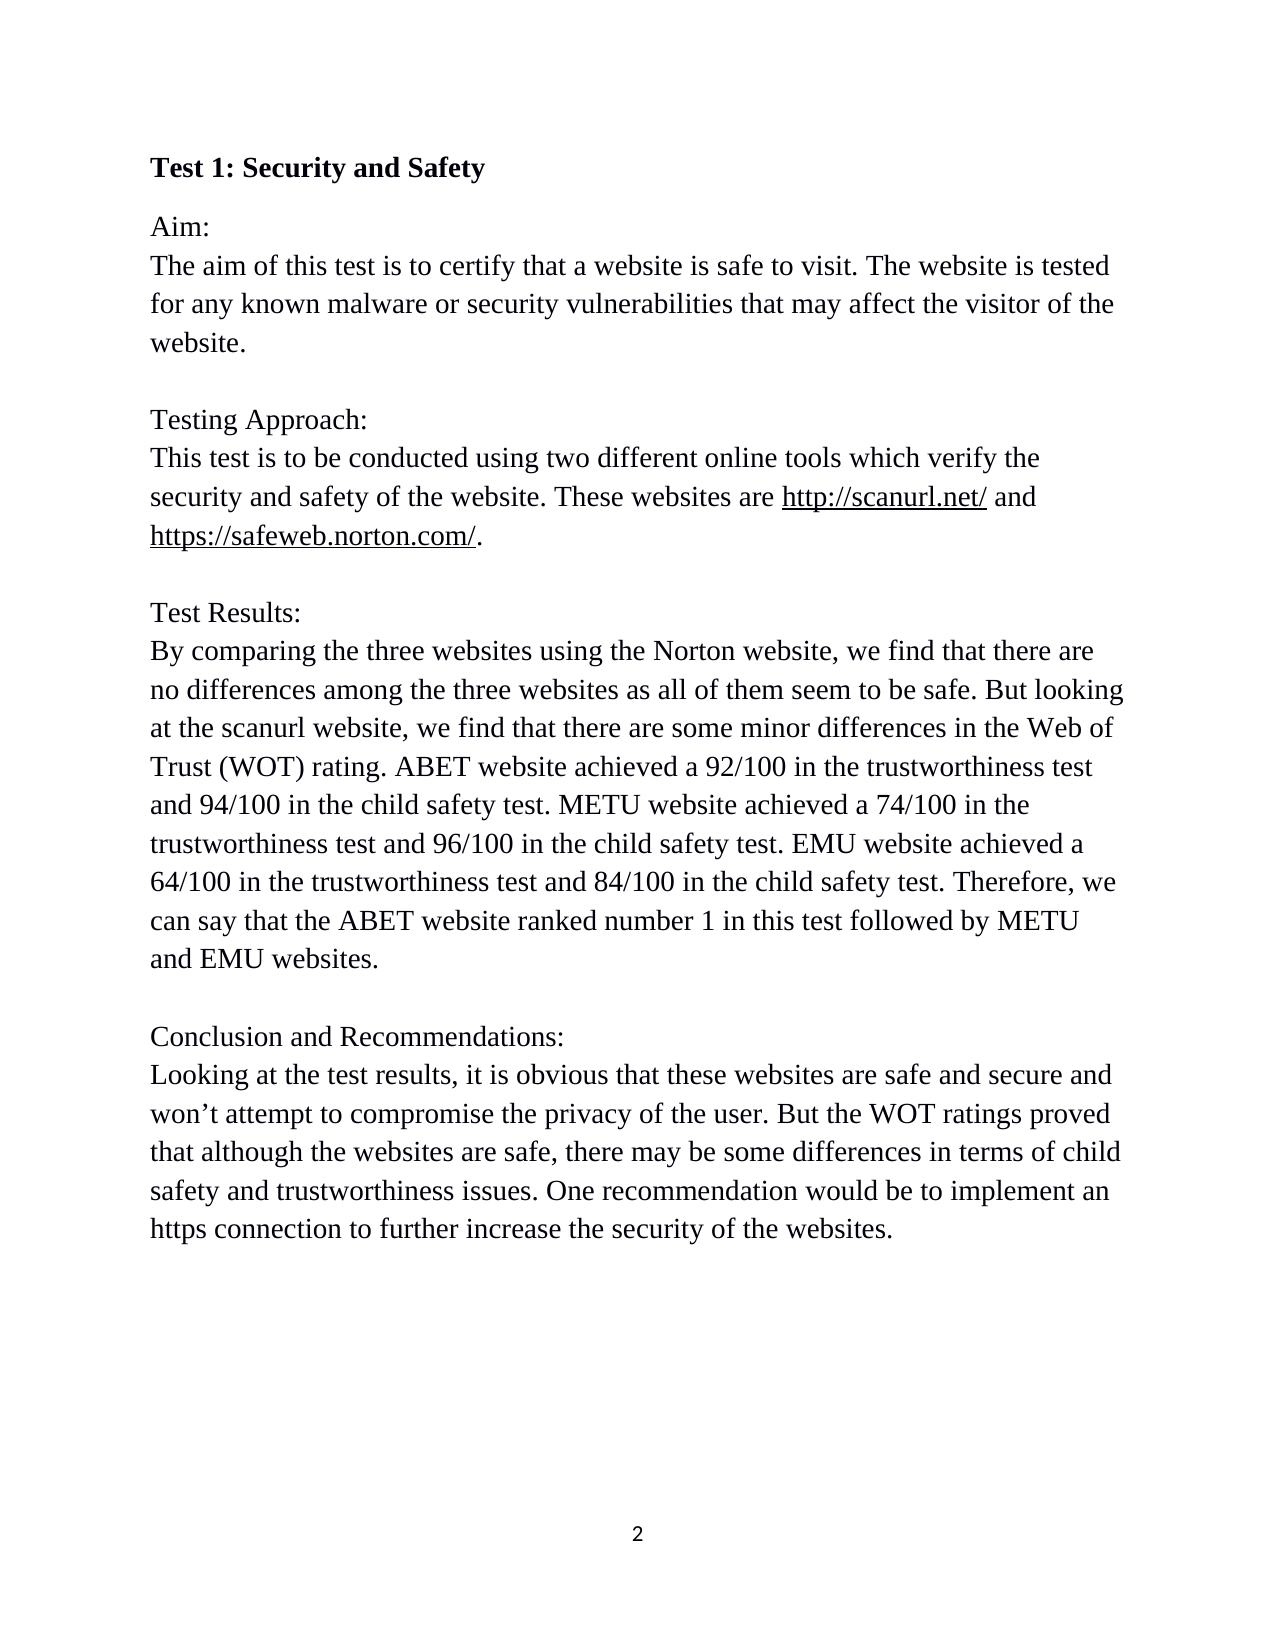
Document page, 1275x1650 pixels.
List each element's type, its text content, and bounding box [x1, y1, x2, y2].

text Aim: The aim of this test is to certify that a website is safe to visit. The website is tested for any known malware or security vulnerabilities that may affect the visitor of the website. Testing Approach: This test is to be conducted using two different online tools which verify the security and safety of the website. These websites are http://scanurl.net/ and https://safeweb.norton.com/. Test Results: By comparing the three websites using the Norton website, we find that there are no differences among the three websites as all of them seem to be safe. But looking at the scanurl website, we find that there are some minor differences in the Web of Trust (WOT) rating. ABET website achieved a 92/100 in the trustworthiness test and 94/100 in the child safety test. METU website achieved a 74/100 in the trustworthiness test and 96/100 in the child safety test. EMU website achieved a 64/100 in the trustworthiness test and 84/100 in the child safety test. Therefore, we can say that the ABET website ranked number 1 in this test followed by METU and EMU websites. Conclusion and Recommendations: Looking at the test results, it is obvious that these websites are safe and secure and won’t attempt to compromise the privacy of the user. But the WOT ratings proved that although the websites are safe, there may be some differences in terms of child safety and trustworthiness issues. One recommendation would be to implement an https connection to further increase the security of the websites. [150, 209, 1125, 1245]
text Test 1: Security and Safety [150, 150, 1125, 183]
